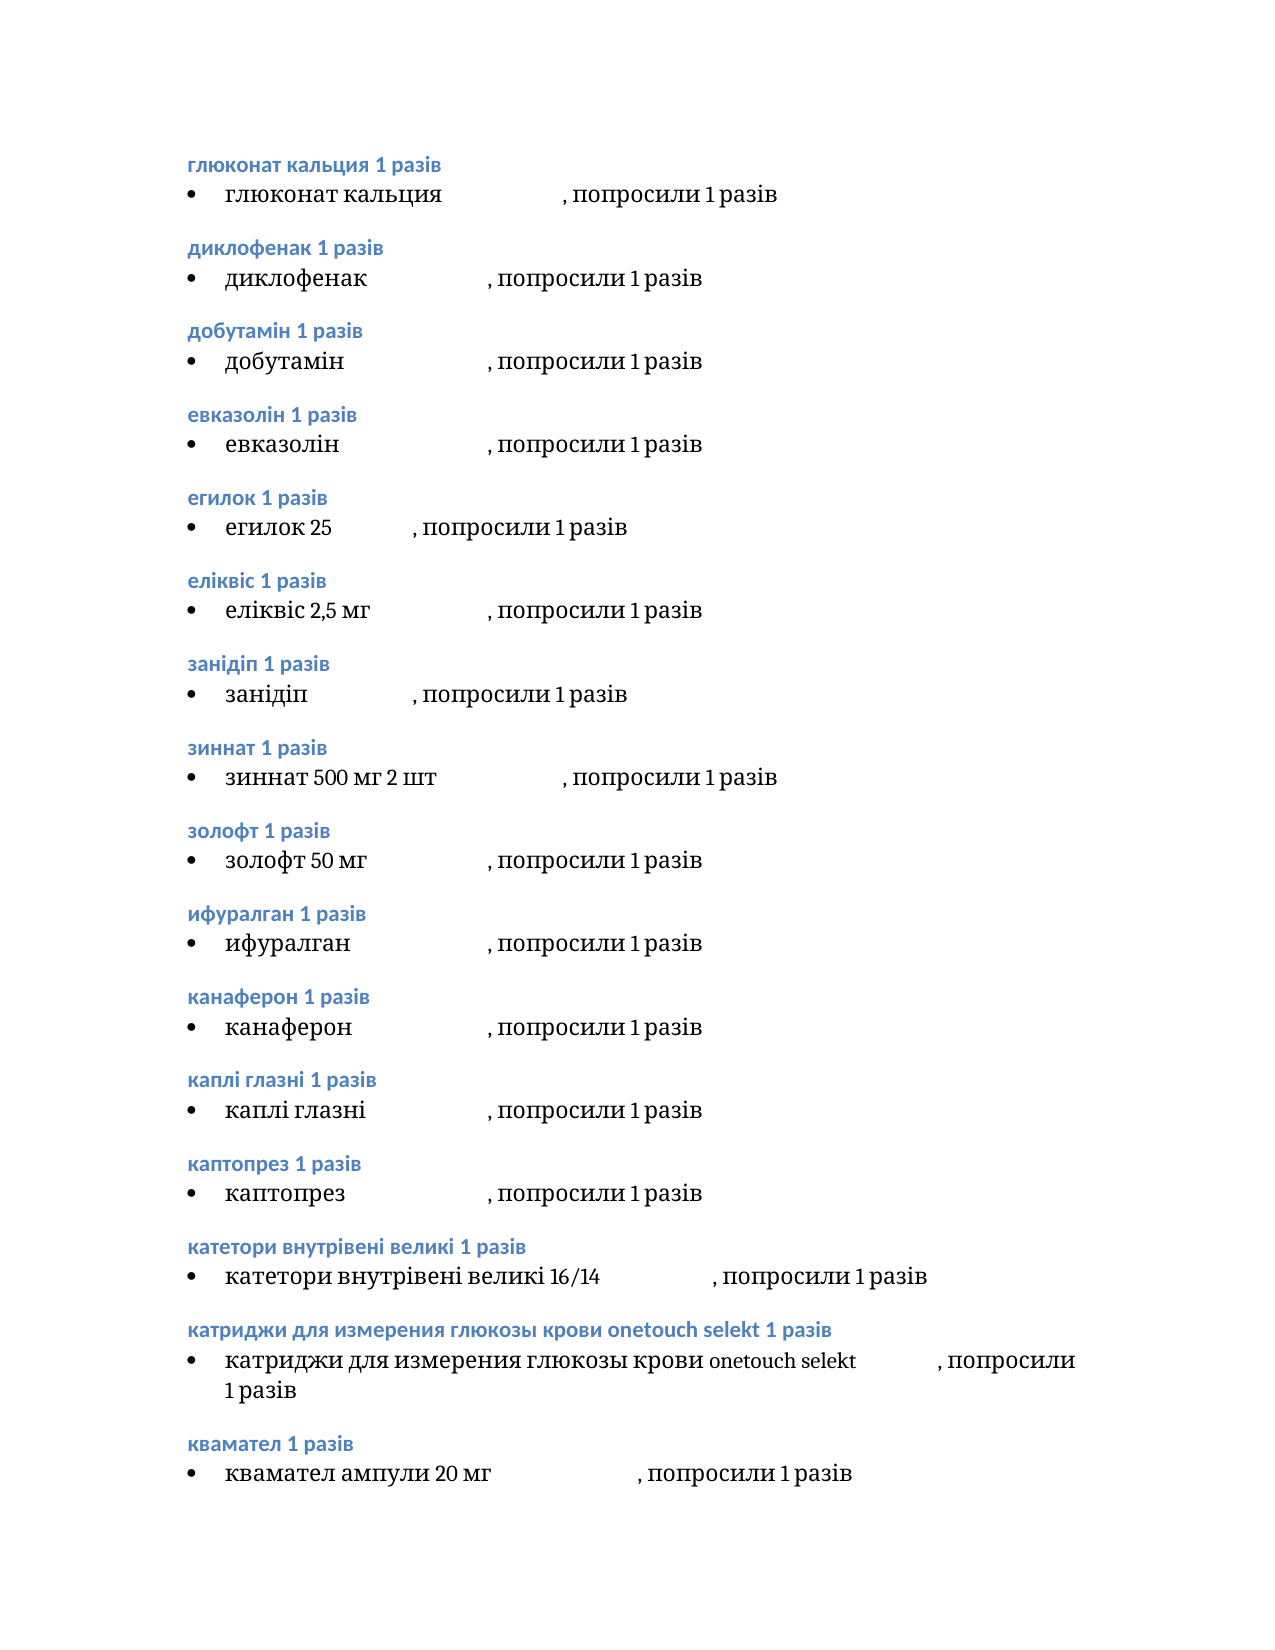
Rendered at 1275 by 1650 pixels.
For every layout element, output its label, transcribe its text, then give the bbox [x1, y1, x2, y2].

list зиннат 500 мг 2 шт , попросили 1 разів [187, 765, 1087, 791]
list каплі глазні , попросили 1 разів [187, 1098, 1087, 1124]
subtitle егилок 1 разів [187, 483, 1087, 511]
subtitle канаферон 1 разів [187, 982, 1087, 1010]
list катриджи для измерения глюкозы крови onetouch selekt , попросили 1 разів [187, 1347, 1087, 1404]
subtitle золофт 1 разів [187, 816, 1087, 844]
subtitle зиннат 1 разів [187, 733, 1087, 761]
list еліквіс 2,5 мг , попросили 1 разів [187, 598, 1087, 625]
list занідіп , попросили 1 разів [187, 682, 1087, 708]
list егилок 25 , попросили 1 разів [187, 515, 1087, 541]
subtitle катриджи для измерения глюкозы крови onetouch selekt 1 разів [187, 1315, 1087, 1343]
list глюконат кальция , попросили 1 разів [187, 182, 1087, 208]
subtitle глюконат кальция 1 разів [187, 150, 1087, 178]
list канаферон , попросили 1 разів [187, 1014, 1087, 1041]
subtitle добутамін 1 разів [187, 316, 1087, 344]
list каптопрез , попросили 1 разів [187, 1181, 1087, 1207]
list евказолін , попросили 1 разів [187, 432, 1087, 458]
subtitle евказолін 1 разів [187, 400, 1087, 428]
subtitle каптопрез 1 разів [187, 1149, 1087, 1177]
subtitle занідіп 1 разів [187, 649, 1087, 677]
list золофт 50 мг , попросили 1 разів [187, 848, 1087, 874]
list катетори внутрівені великі 16/14 , попросили 1 разів [187, 1264, 1087, 1291]
subtitle каплі глазні 1 разів [187, 1066, 1087, 1093]
subtitle катетори внутрівені великі 1 разів [187, 1232, 1087, 1260]
list диклофенак , попросили 1 разів [187, 265, 1087, 292]
subtitle квамател 1 разів [187, 1429, 1087, 1457]
subtitle диклофенак 1 разів [187, 233, 1087, 261]
subtitle ифуралган 1 разів [187, 899, 1087, 927]
list добутамін , попросили 1 разів [187, 349, 1087, 375]
list ифуралган , попросили 1 разів [187, 931, 1087, 958]
subtitle еліквіс 1 разів [187, 566, 1087, 594]
list квамател ампули 20 мг , попросили 1 разів [187, 1461, 1087, 1487]
